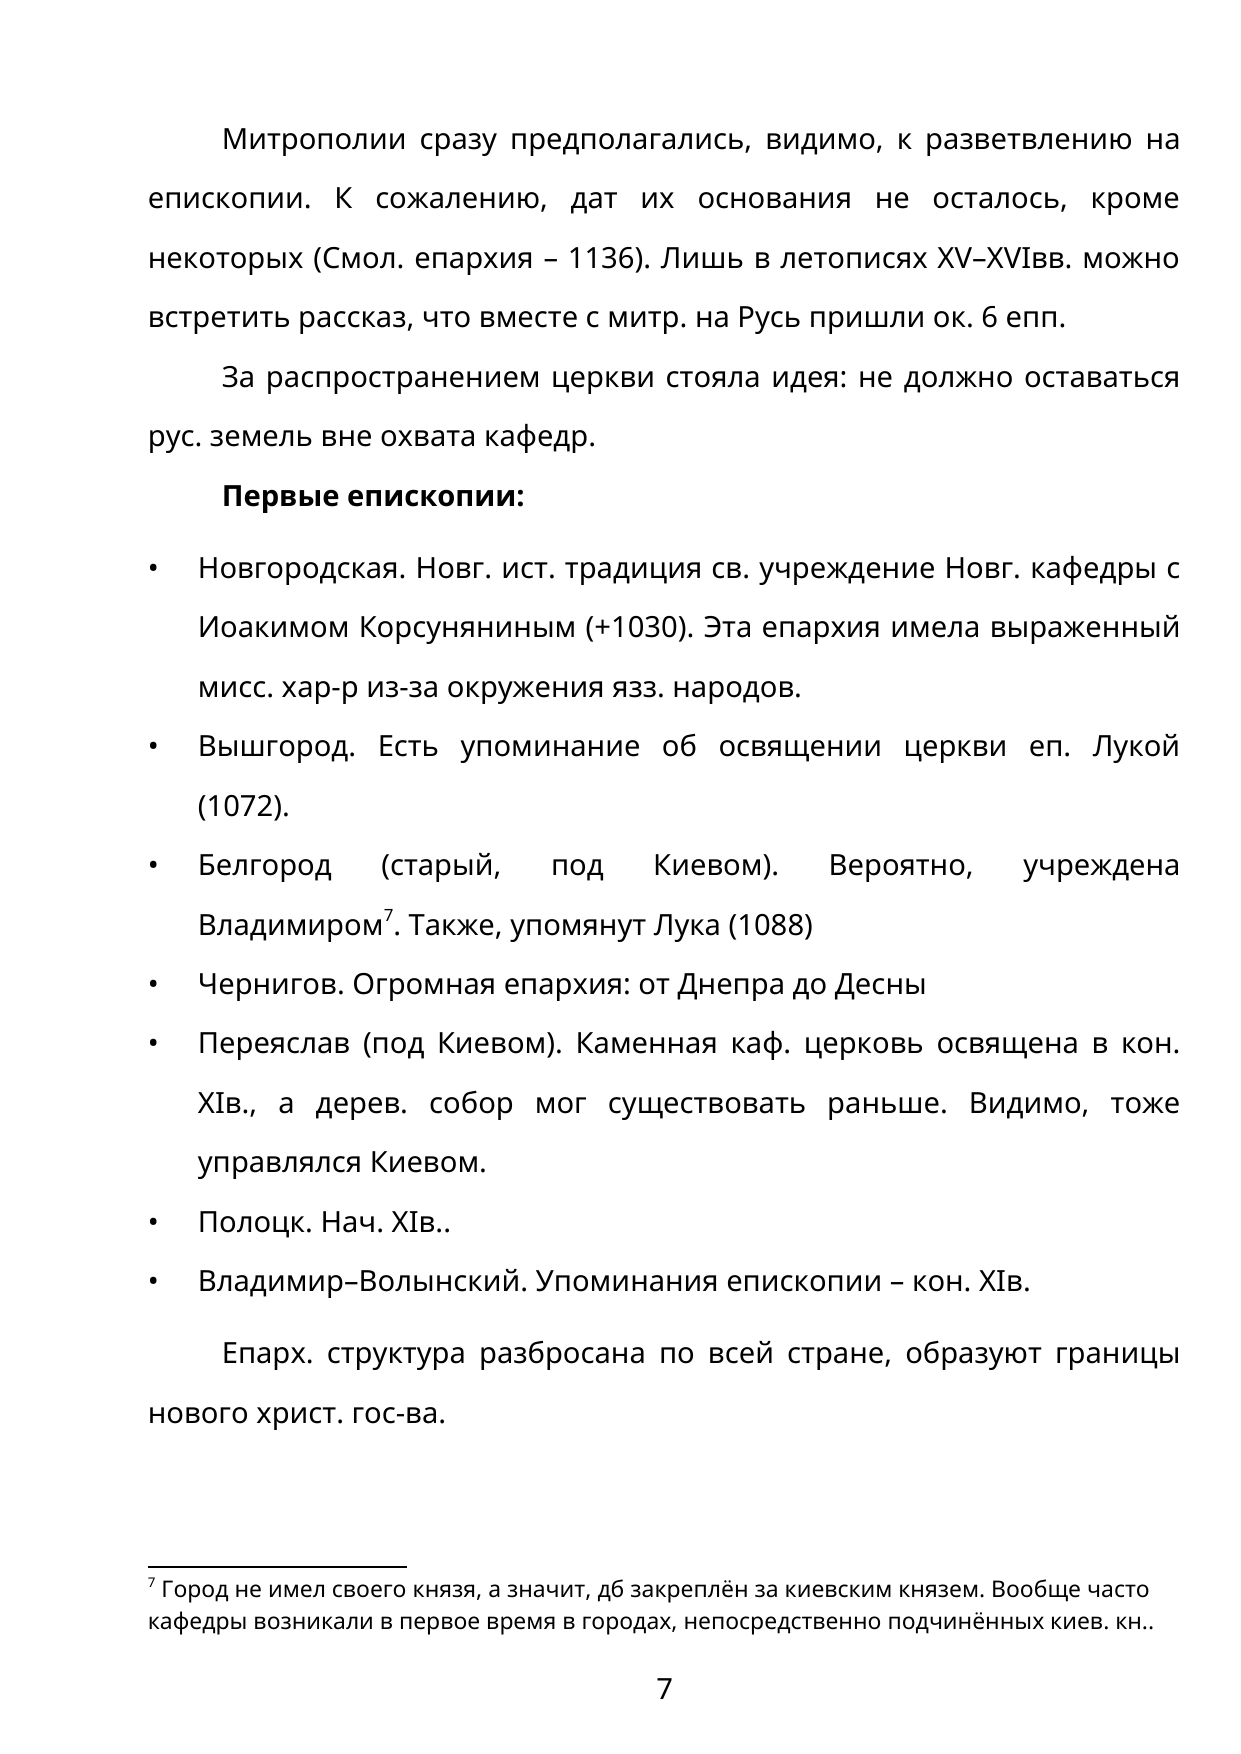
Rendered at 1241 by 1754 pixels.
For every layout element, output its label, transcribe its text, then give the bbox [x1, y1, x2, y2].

list Владимир–Волынский. Упоминания епископии – кон. XIв. [148, 1261, 1181, 1300]
text Первые епископии: [148, 475, 1181, 515]
list Полоцк. Нач. XIв.. [148, 1201, 1181, 1241]
text Епарх. структура разбросана по всей стране, образуют границы нового христ. гос-ва. [148, 1333, 1181, 1432]
list Новгородская. Новг. ист. традиция св. учреждение Новг. кафедры с Иоакимом Корсуняниным (+1030). Эта епархия имела выраженный мисс. хар-р из-за окружения язз. народов. [148, 547, 1181, 706]
list Чернигов. Огромная епархия: от Днепра до Десны [148, 963, 1181, 1003]
text За распространением церкви стояла идея: не должно оставаться рус. земель вне охвата кафедр. [148, 356, 1181, 455]
list Вышгород. Есть упоминание об освящении церкви еп. Лукой (1072). [148, 725, 1181, 824]
list Белгород (старый, под Киевом). Вероятно, учреждена Владимиром. Также, упомянут Лука (1088) [148, 844, 1181, 943]
list Переяслав (под Киевом). Каменная каф. церковь освящена в кон. XIв., а дерев. собор мог существовать раньше. Видимо, тоже управлялся Киевом. [148, 1023, 1181, 1181]
text Митрополии сразу предполагались, видимо, к разветвлению на епископии. К сожалению, дат их основания не осталось, кроме некоторых (Смол. епархия – 1136). Лишь в летописях XV–XVIвв. можно встретить рассказ, что вместе с митр. на Русь пришли ок. 6 епп. [148, 118, 1181, 336]
